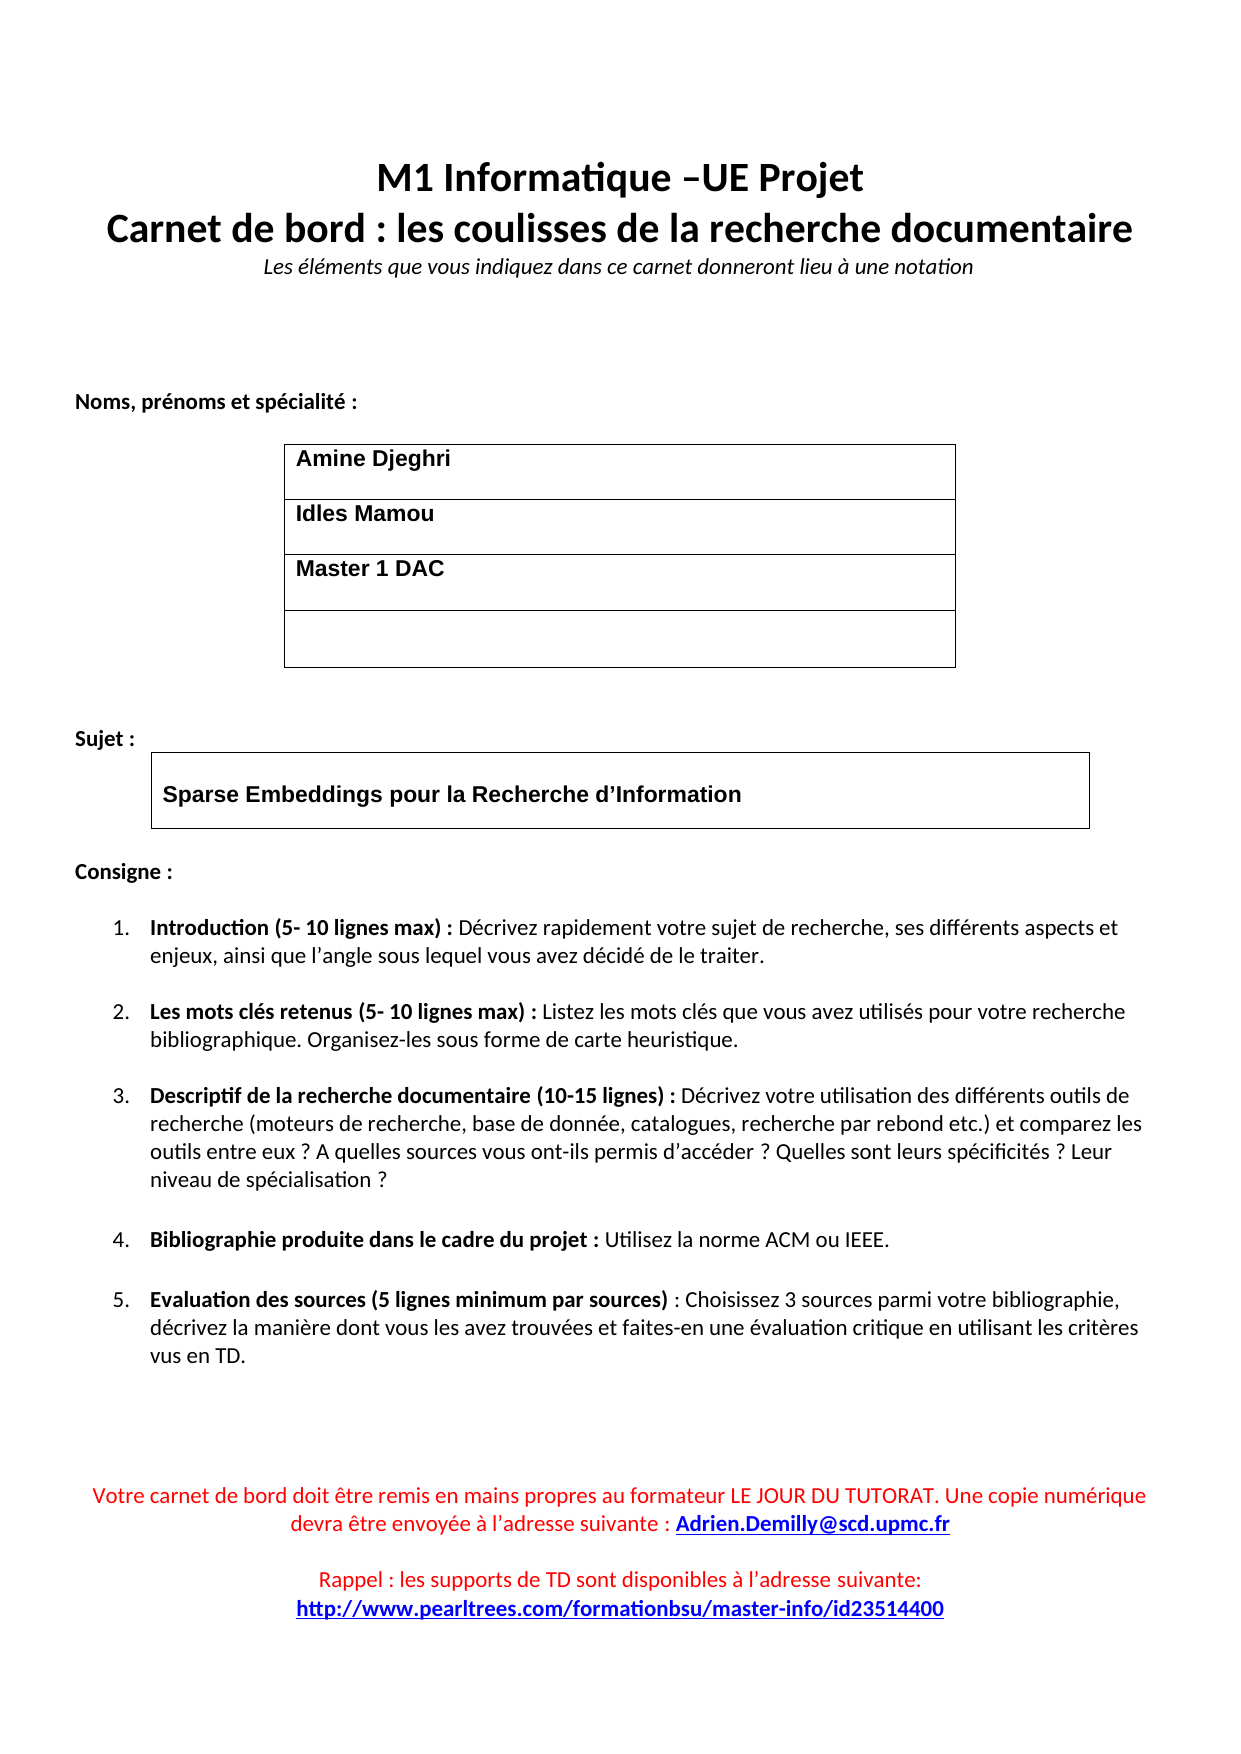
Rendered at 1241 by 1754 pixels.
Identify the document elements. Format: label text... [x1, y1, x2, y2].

text http://www.pearltrees.com/formationbsu/master-info/id23514400 [75, 1594, 1165, 1622]
table_header Sparse Embeddings pour la Recherche d’Information [152, 753, 1089, 828]
table_header Amine Djeghri [285, 445, 955, 499]
text Consigne : [75, 857, 1165, 885]
table_cell Idles Mamou [285, 500, 955, 554]
text Noms, prénoms et spécialité : [75, 387, 1165, 415]
text Votre carnet de bord doit être remis en mains propres au formateur LE JOUR DU TUTORAT. Une copie numérique devra être envoyée à l’adresse suivante : Adrien.Demilly@scd.upmc.fr [75, 1482, 1165, 1538]
text Les éléments que vous indiquez dans ce carnet donneront lieu à une notation [75, 252, 1165, 281]
text M1 Informatique –UE Projet [75, 151, 1165, 202]
table_cell Master 1 DAC [285, 555, 955, 610]
text Carnet de bord : les coulisses de la recherche documentaire [75, 202, 1165, 252]
list Les mots clés retenus (5- 10 lignes max) : Listez les mots clés que vous avez utilisés pour votre recherche bibliographique. Organisez-les sous forme de carte heuristique. [112, 997, 1165, 1053]
list Descriptif de la recherche documentaire (10-15 lignes) : Décrivez votre utilisation des différents outils de recherche (moteurs de recherche, base de donnée, catalogues, recherche par rebond etc.) et comparez les outils entre eux ? A quelles sources vous ont-ils permis d’accéder ? Quelles sont leurs spécificités ? Leur niveau de spécialisation ? [112, 1081, 1165, 1193]
list Evaluation des sources (5 lignes minimum par sources) : Choisissez 3 sources parmi votre bibliographie, décrivez la manière dont vous les avez trouvées et faites-en une évaluation critique en utilisant les critères vus en TD. [112, 1285, 1165, 1369]
text Rappel : les supports de TD sont disponibles à l’adresse suivante: [75, 1566, 1165, 1594]
text Sujet : [75, 724, 1165, 752]
list Introduction (5- 10 lignes max) : Décrivez rapidement votre sujet de recherche, ses différents aspects et enjeux, ainsi que l’angle sous lequel vous avez décidé de le traiter. [112, 913, 1165, 969]
list Bibliographie produite dans le cadre du projet : Utilisez la norme ACM ou IEEE. [112, 1225, 1165, 1253]
table_cell [285, 611, 955, 667]
